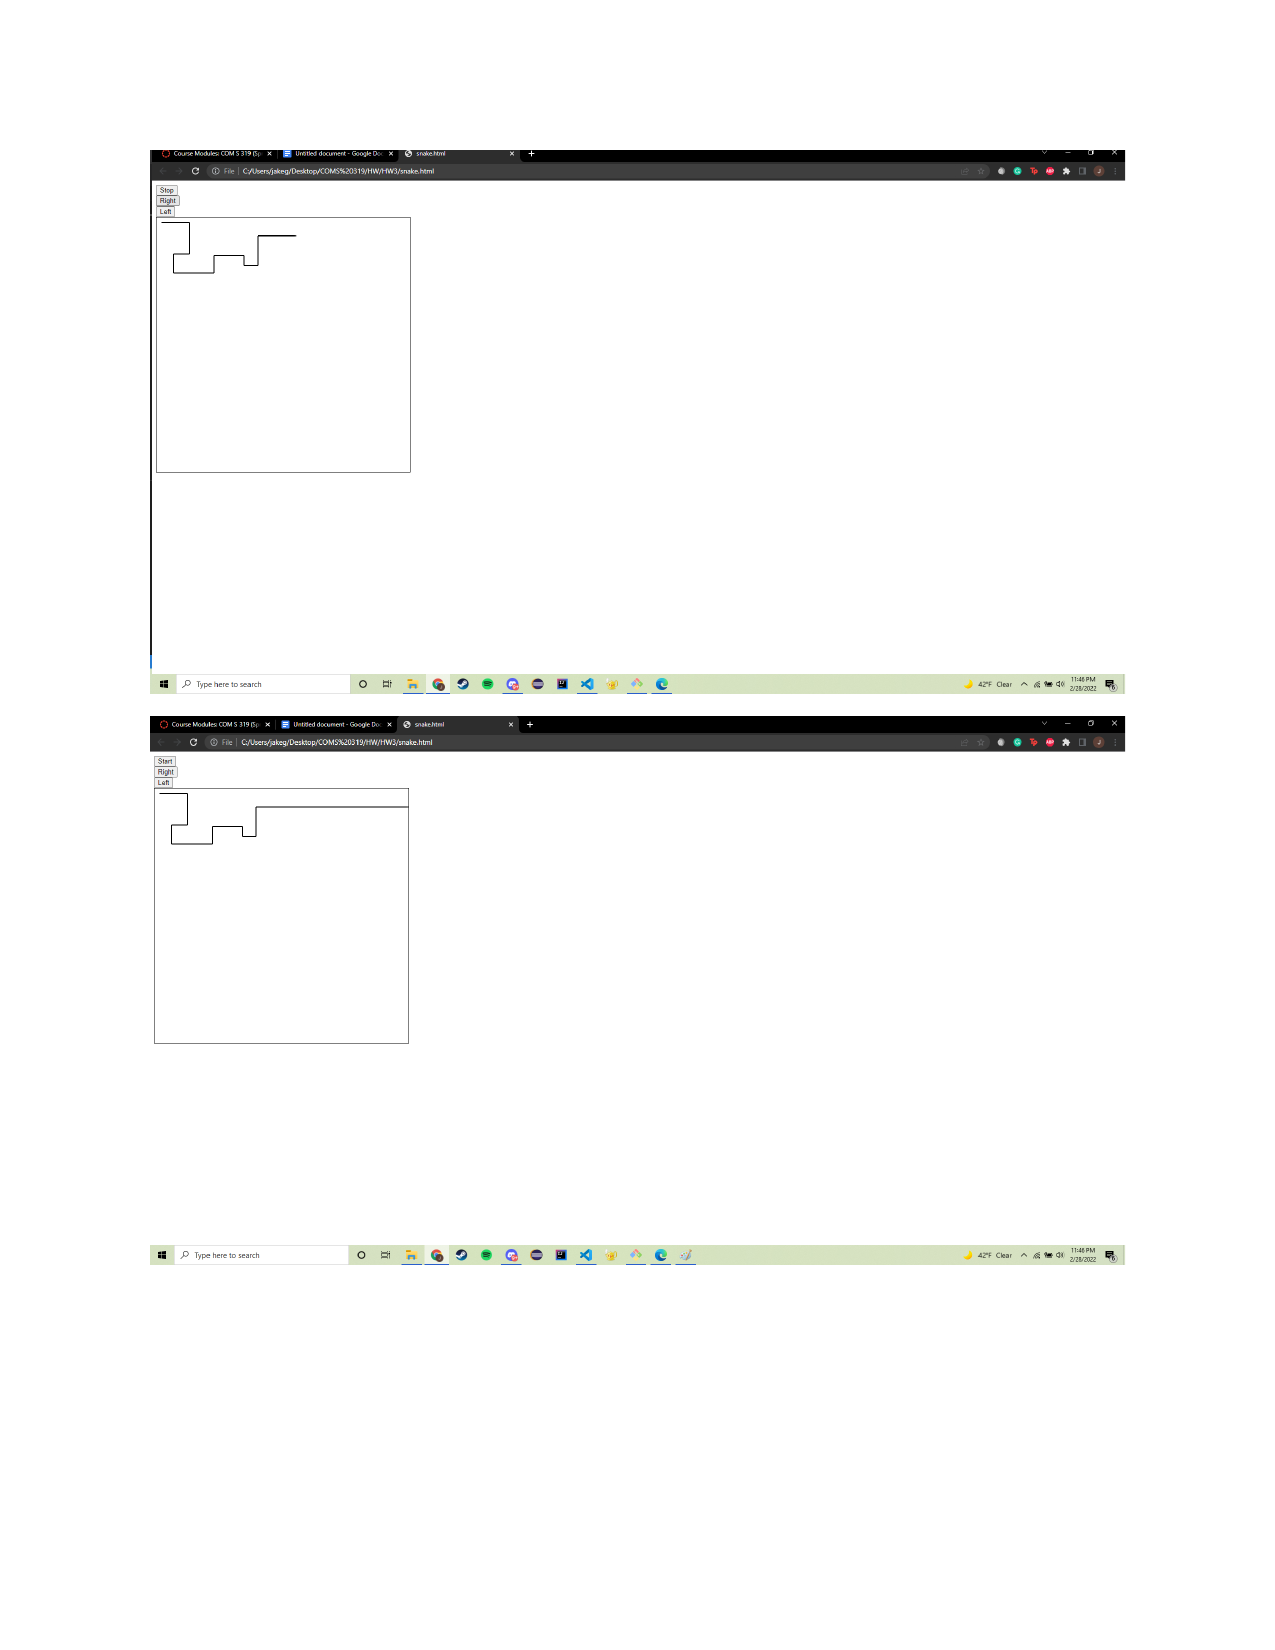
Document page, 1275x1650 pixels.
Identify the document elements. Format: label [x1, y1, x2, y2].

picture [150, 716, 1125, 1265]
picture [150, 150, 1125, 698]
